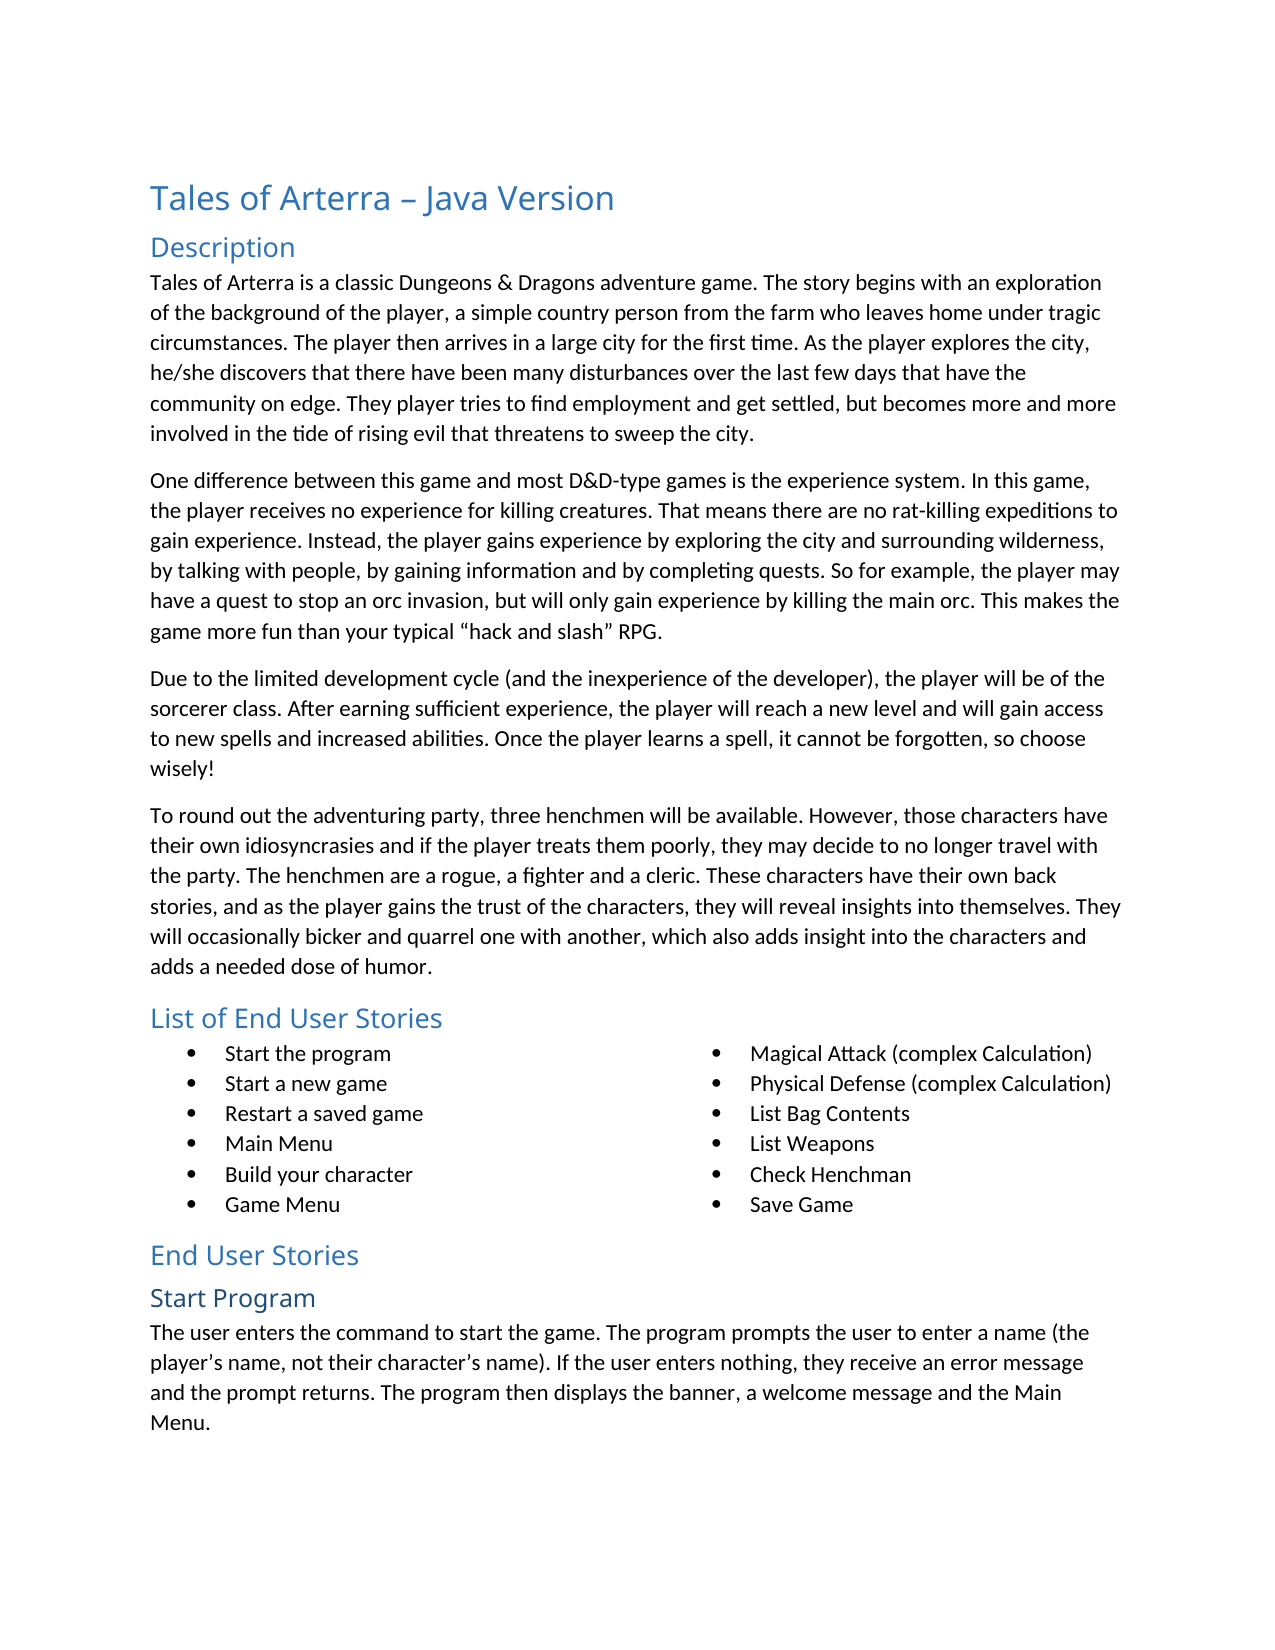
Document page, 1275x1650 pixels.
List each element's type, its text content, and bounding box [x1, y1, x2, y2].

list Start the program [187, 1039, 600, 1067]
subtitle End User Stories [150, 1237, 1125, 1274]
list Physical Defense (complex Calculation) [712, 1069, 1125, 1097]
list Magical Attack (complex Calculation) [712, 1039, 1125, 1067]
list Build your character [187, 1160, 600, 1188]
subtitle Tales of Arterra – Java Version [150, 175, 1125, 220]
text Due to the limited development cycle (and the inexperience of the developer), the player will be of the sorcerer class. After earning sufficient experience, the player will reach a new level and will gain access to new spells and increased abilities. Once the player learns a spell, it cannot be forgotten, so choose wisely! [150, 664, 1125, 782]
list Save Game [712, 1190, 1125, 1218]
list Main Menu [187, 1129, 600, 1158]
list List Weapons [712, 1129, 1125, 1158]
text To round out the adventuring party, three henchmen will be available. However, those characters have their own idiosyncrasies and if the player treats them poorly, they may decide to no longer travel with the party. The henchmen are a rogue, a fighter and a cleric. These characters have their own back stories, and as the player gains the trust of the characters, they will reveal insights into themselves. They will occasionally bicker and quarrel one with another, which also adds insight into the characters and adds a needed dose of humor. [150, 801, 1125, 980]
subtitle Start Program [150, 1281, 1125, 1315]
subtitle List of End User Stories [150, 999, 1125, 1036]
text One difference between this game and most D&D-type games is the experience system. In this game, the player receives no experience for killing creatures. That means there are no rat-killing expeditions to gain experience. Instead, the player gains experience by exploring the city and surrounding wilderness, by talking with people, by gaining information and by completing quests. So for example, the player may have a quest to stop an orc invasion, but will only gain experience by killing the main orc. This makes the game more fun than your typical “hack and slash” RPG. [150, 466, 1125, 645]
subtitle Description [150, 228, 1125, 265]
text The user enters the command to start the game. The program prompts the user to enter a name (the player’s name, not their character’s name). If the user enters nothing, they receive an error message and the prompt returns. The program then displays the banner, a welcome message and the Main Menu. [150, 1318, 1125, 1436]
list Restart a saved game [187, 1099, 600, 1127]
list Start a new game [187, 1069, 600, 1097]
text Tales of Arterra is a classic Dungeons & Dragons adventure game. The story begins with an exploration of the background of the player, a simple country person from the farm who leaves home under tragic circumstances. The player then arrives in a large city for the first time. As the player explores the city, he/she discovers that there have been many disturbances over the last few days that have the community on edge. They player tries to find employment and get settled, but becomes more and more involved in the tide of rising evil that threatens to sweep the city. [150, 268, 1125, 447]
list List Bag Contents [712, 1099, 1125, 1127]
list Check Henchman [712, 1160, 1125, 1188]
list Game Menu [187, 1190, 600, 1218]
